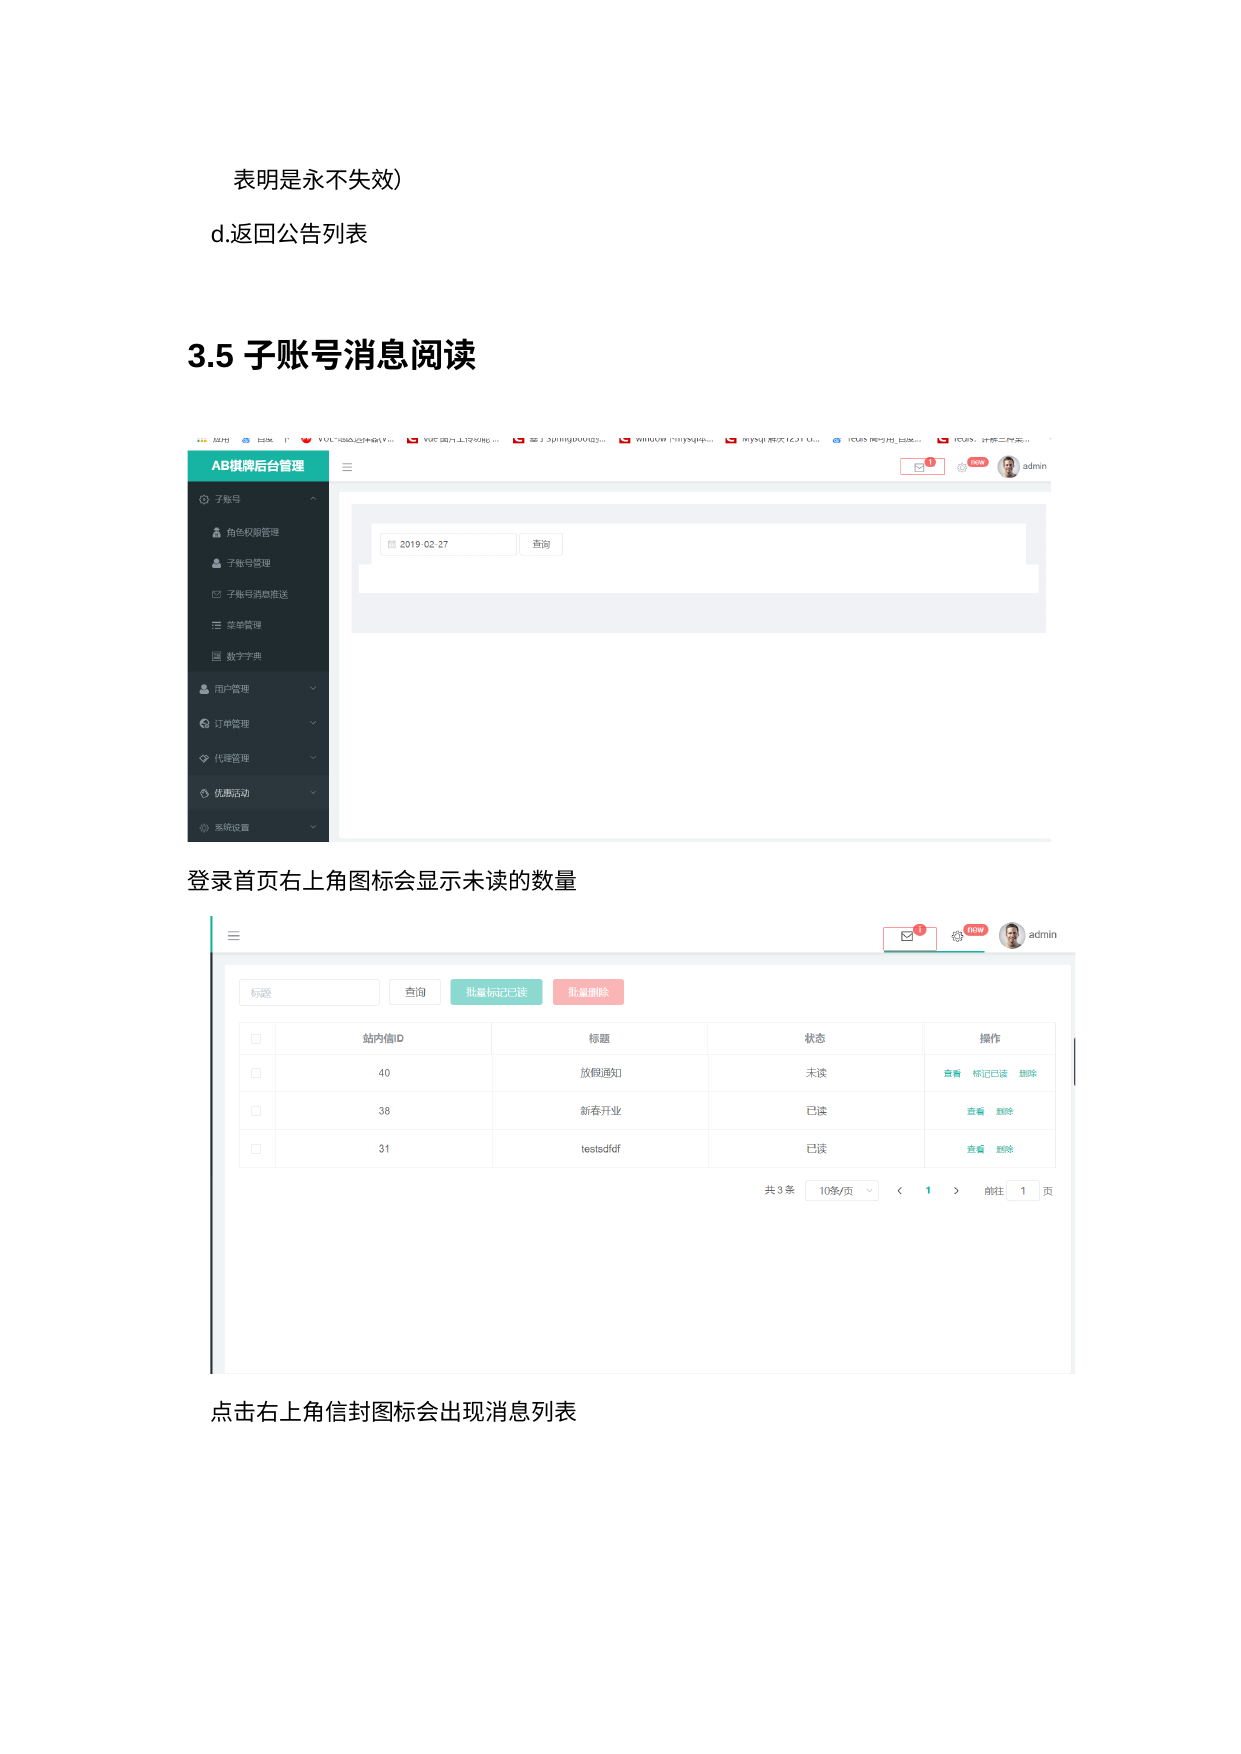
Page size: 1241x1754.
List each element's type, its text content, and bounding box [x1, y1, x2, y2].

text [210, 162, 1053, 195]
text 点击右上角信封图标会出现消息列表 [187, 1394, 1053, 1427]
picture [187, 438, 1052, 842]
picture [210, 916, 1076, 1374]
text d.返回公告列表 [187, 216, 1053, 249]
subtitle 3.5 子账号消息阅读 [187, 328, 1053, 377]
text 登录首页右上角图标会显示未读的数量 [187, 863, 1053, 896]
